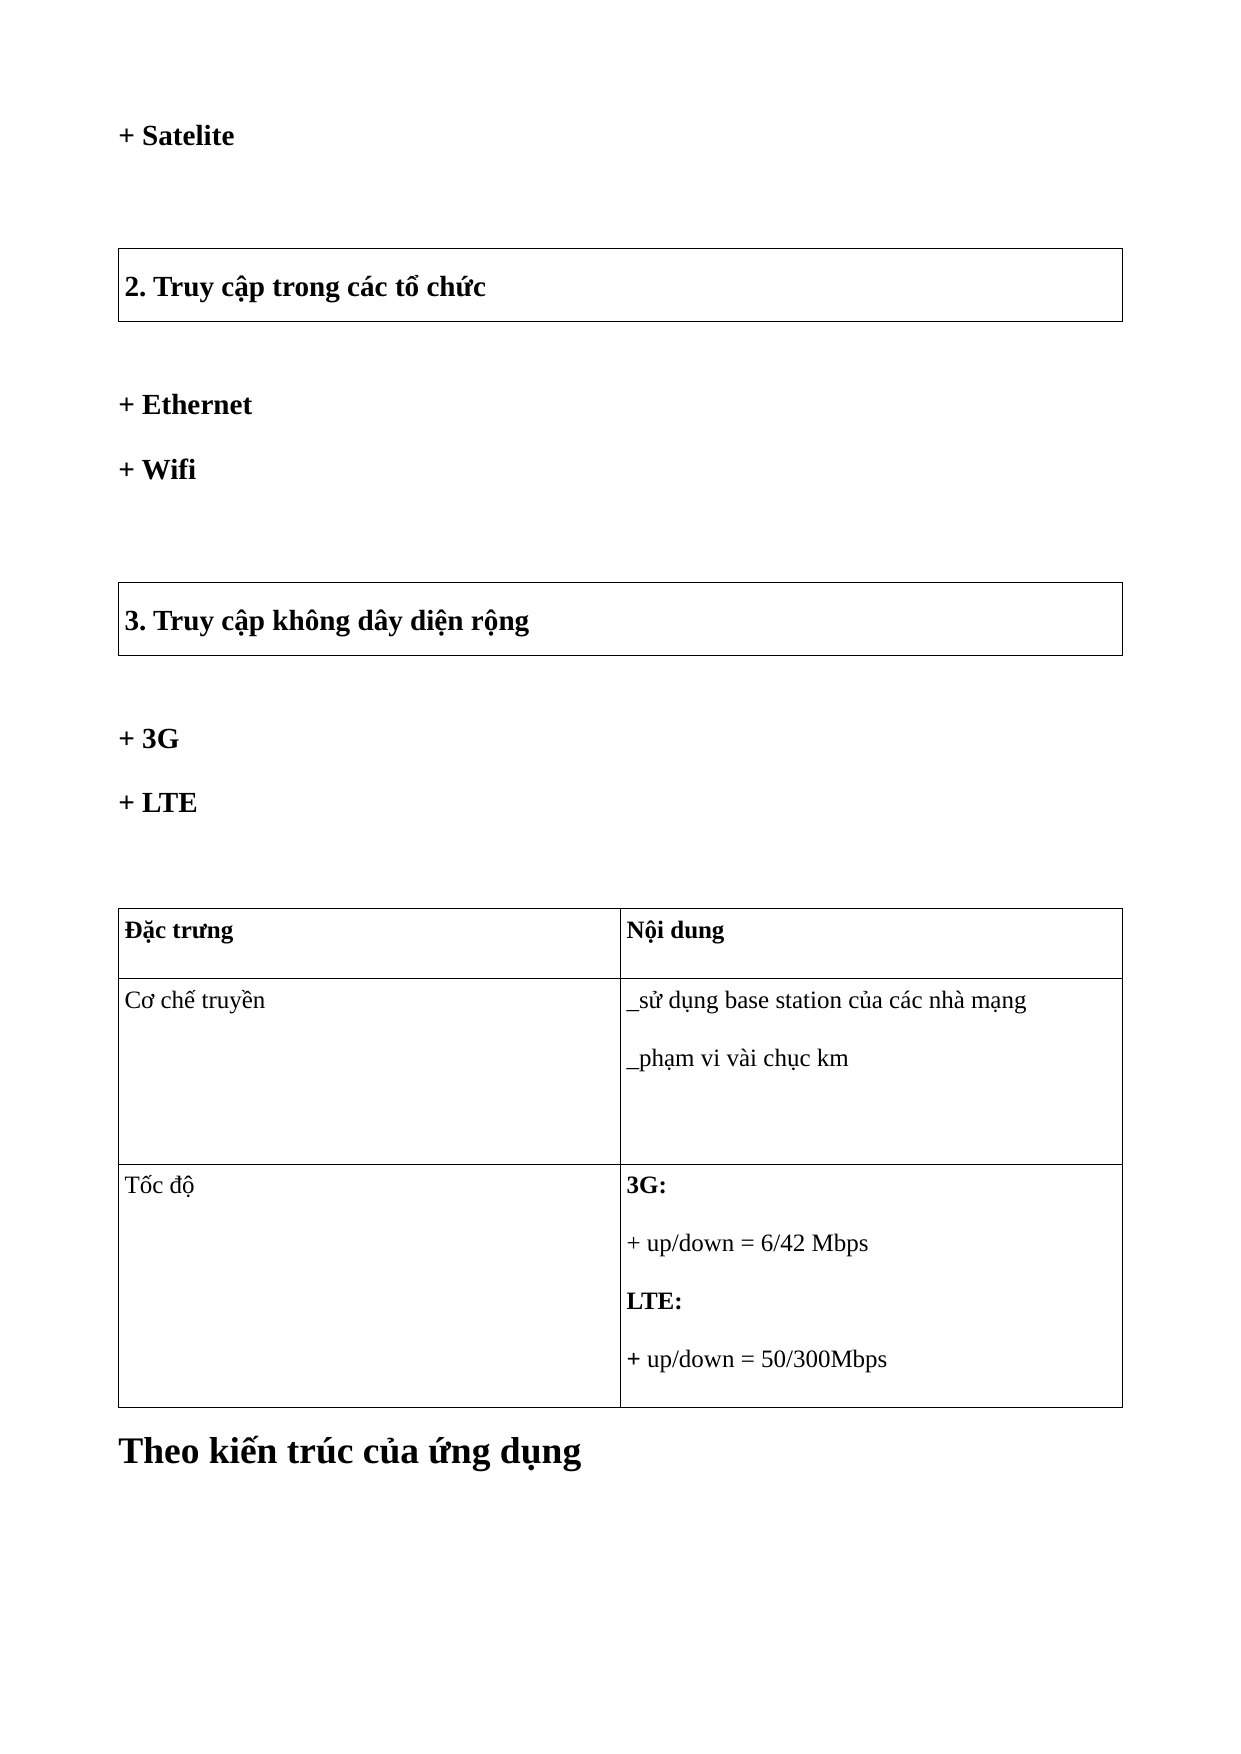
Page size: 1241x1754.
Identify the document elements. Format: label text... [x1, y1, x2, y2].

table_header 3. Truy cập không dây diện rộng [119, 583, 1122, 655]
text + Ethernet [118, 387, 1122, 421]
table_cell Cơ chế truyền [119, 979, 620, 1164]
text + Satelite [118, 118, 1122, 152]
subtitle Theo kiến trúc của ứng dụng [118, 1429, 1122, 1472]
text + LTE [118, 786, 1122, 819]
table_cell Tốc độ [119, 1165, 620, 1407]
table_cell 3G: + up/down = 6/42 Mbps LTE: + up/down = 50/300Mbps [621, 1165, 1122, 1407]
table_header 2. Truy cập trong các tổ chức [119, 249, 1122, 321]
table_cell _sử dụng base station của các nhà mạng _phạm vi vài chục km [621, 979, 1122, 1164]
table_header Đặc trưng [119, 909, 620, 978]
text + 3G [118, 721, 1122, 754]
table_header Nội dung [621, 909, 1122, 978]
text + Wifi [118, 452, 1122, 485]
